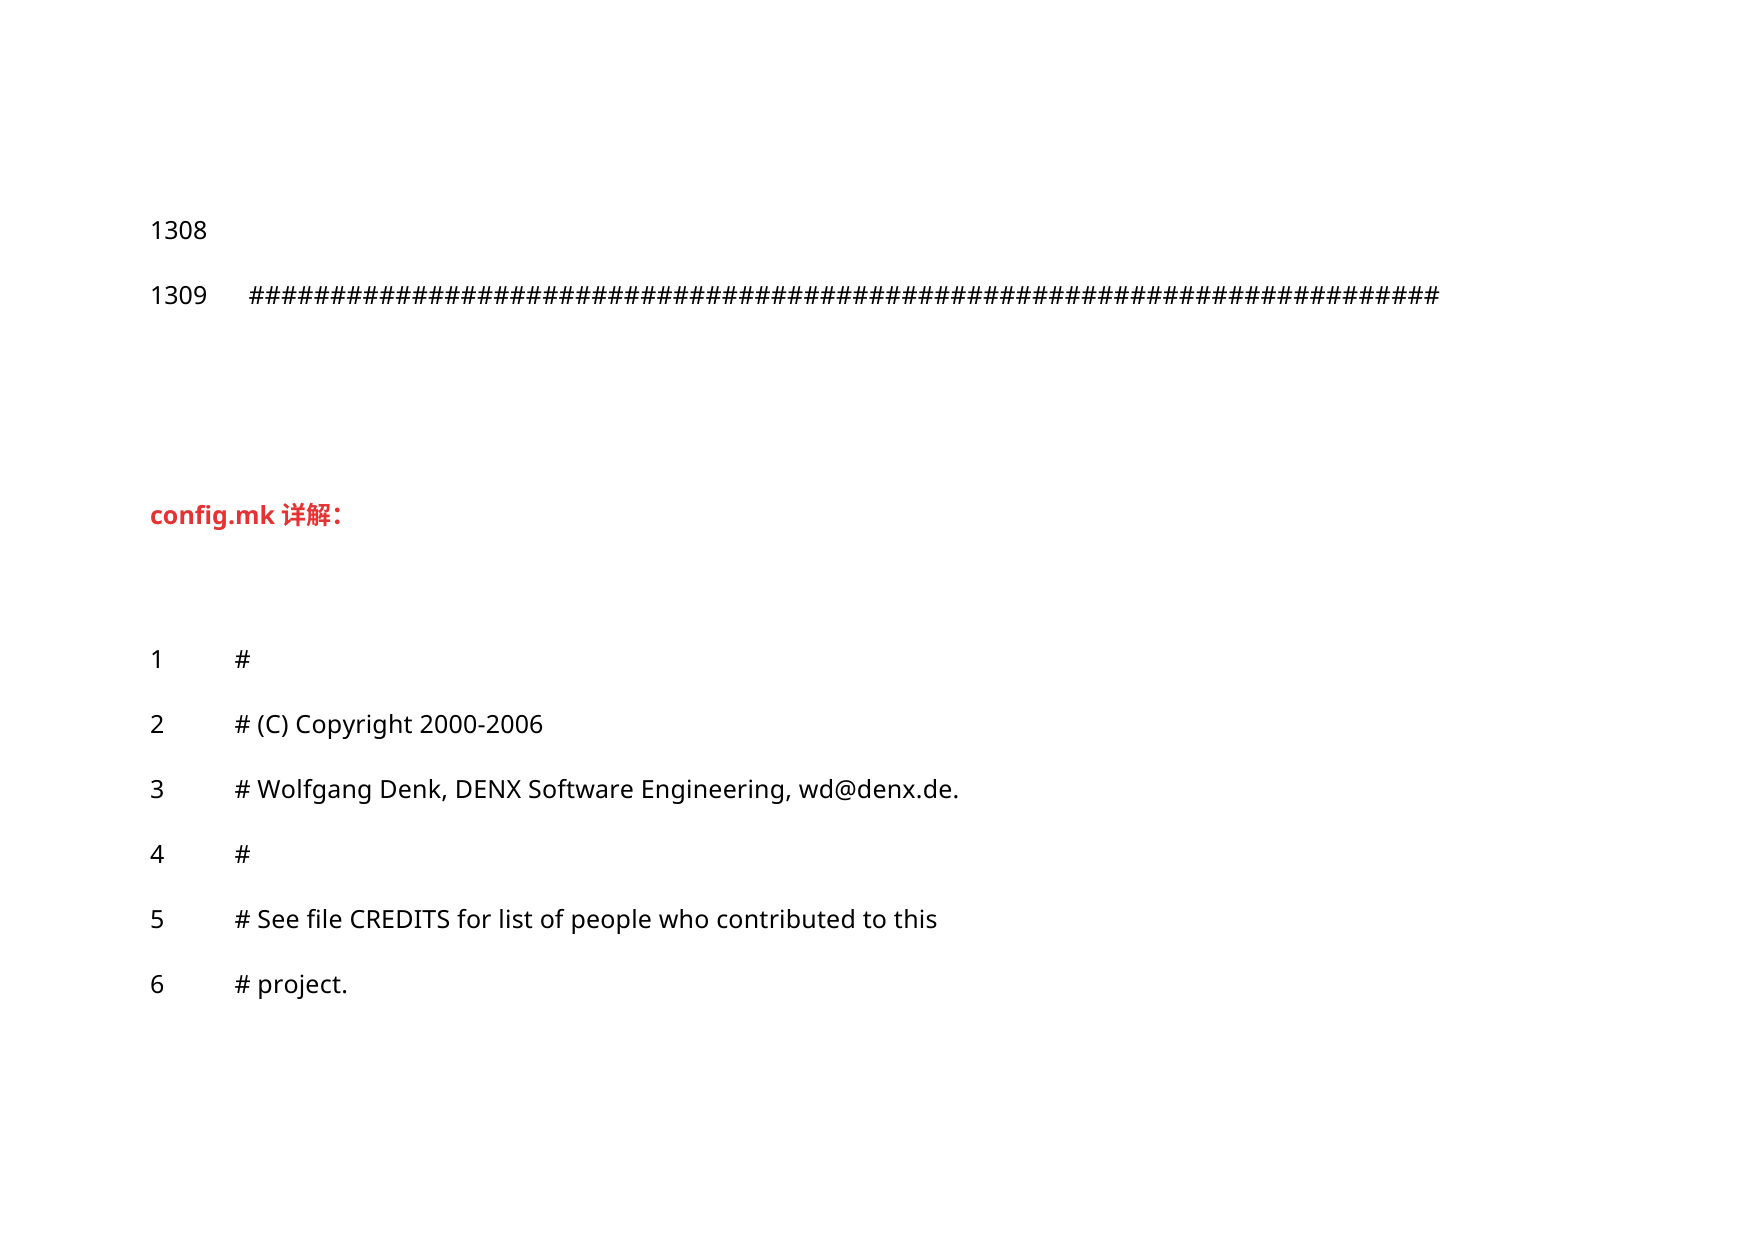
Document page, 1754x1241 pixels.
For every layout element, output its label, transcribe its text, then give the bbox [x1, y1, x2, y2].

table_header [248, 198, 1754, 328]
text config.mk 详解： [150, 481, 1604, 546]
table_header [150, 627, 234, 1017]
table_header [234, 627, 1754, 1017]
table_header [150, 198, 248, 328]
